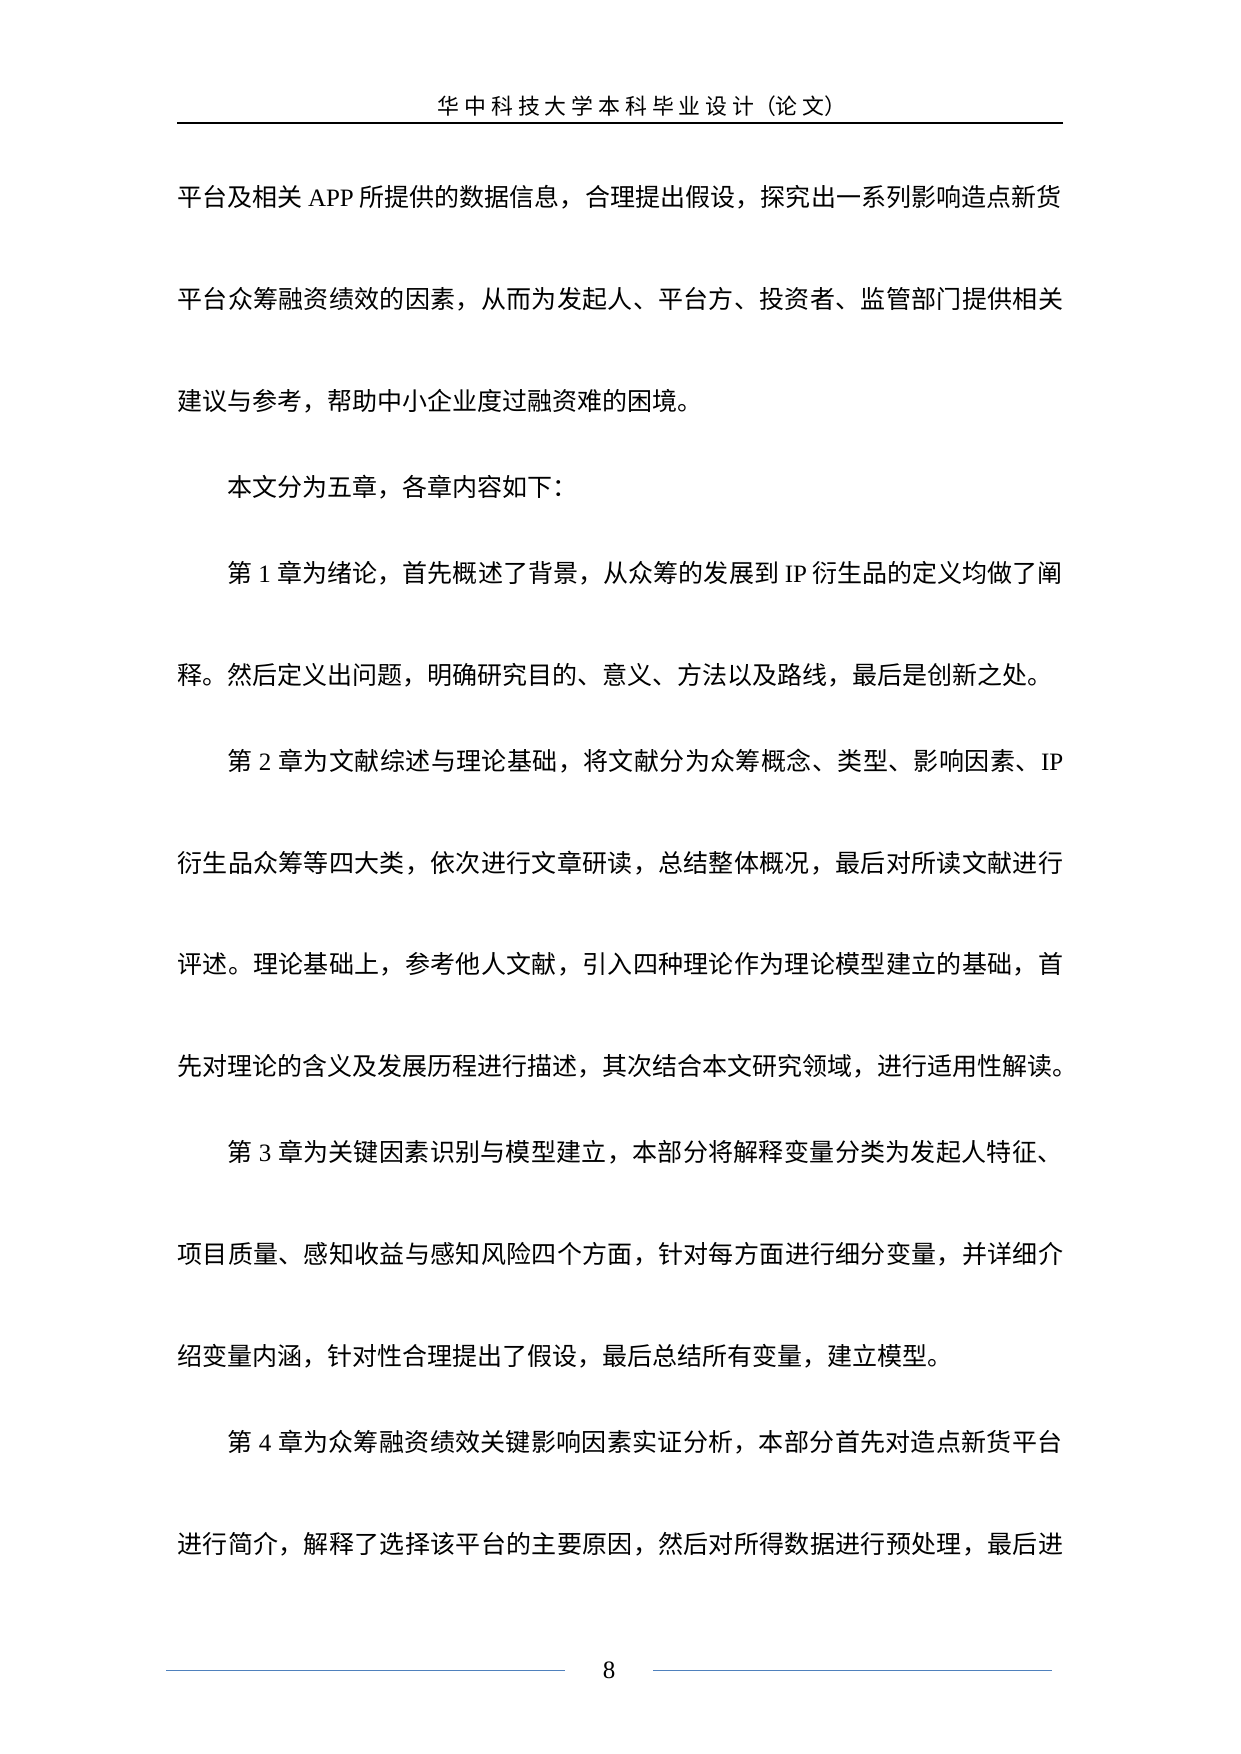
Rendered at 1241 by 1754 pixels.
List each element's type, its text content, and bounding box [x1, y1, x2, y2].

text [177, 162, 1063, 433]
text 第 3 章为关键因素识别与模型建立，本部分将解释变量分类为发起人特征、项目质量、感知收益与感知风险四个方面，针对每方面进行细分变量，并详细介绍变量内涵，针对性合理提出了假设，最后总结所有变量，建立模型。 [177, 1117, 1063, 1389]
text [177, 1407, 1063, 1577]
text 本文分为五章，各章内容如下： [177, 451, 1063, 519]
text 第 2 章为文献综述与理论基础，将文献分为众筹概念、类型、影响因素、IP衍生品众筹等四大类，依次进行文章研读，总结整体概况，最后对所读文献进行评述。理论基础上，参考他人文献，引入四种理论作为理论模型建立的基础，首先对理论的含义及发展历程进行描述，其次结合本文研究领域，进行适用性解读。 [177, 725, 1063, 1099]
text 第 1 章为绪论，首先概述了背景，从众筹的发展到IP衍生品的定义均做了阐释。然后定义出问题，明确研究目的、意义、方法以及路线，最后是创新之处。 [177, 537, 1063, 707]
